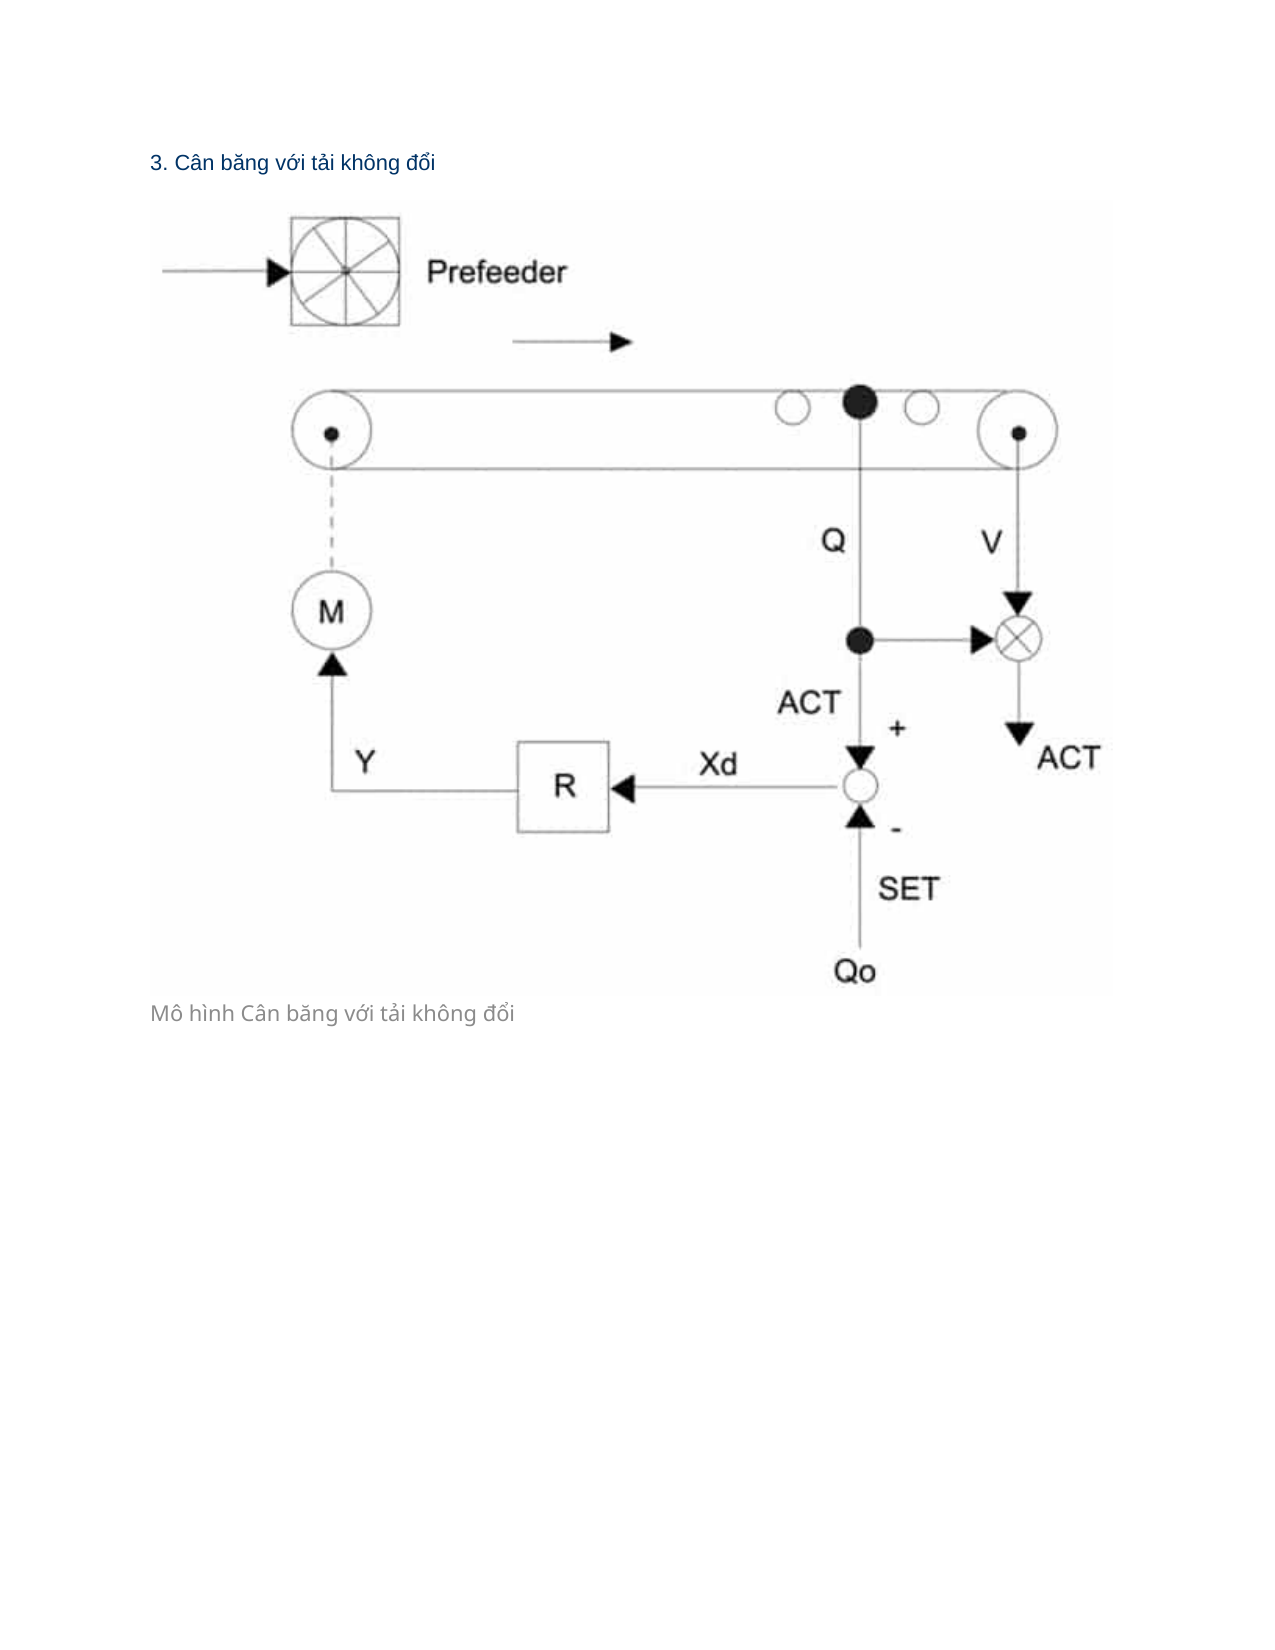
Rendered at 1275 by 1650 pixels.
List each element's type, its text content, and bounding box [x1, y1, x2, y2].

subtitle 3. Cân băng với tải không đổi [150, 150, 1125, 175]
picture [150, 200, 1113, 996]
